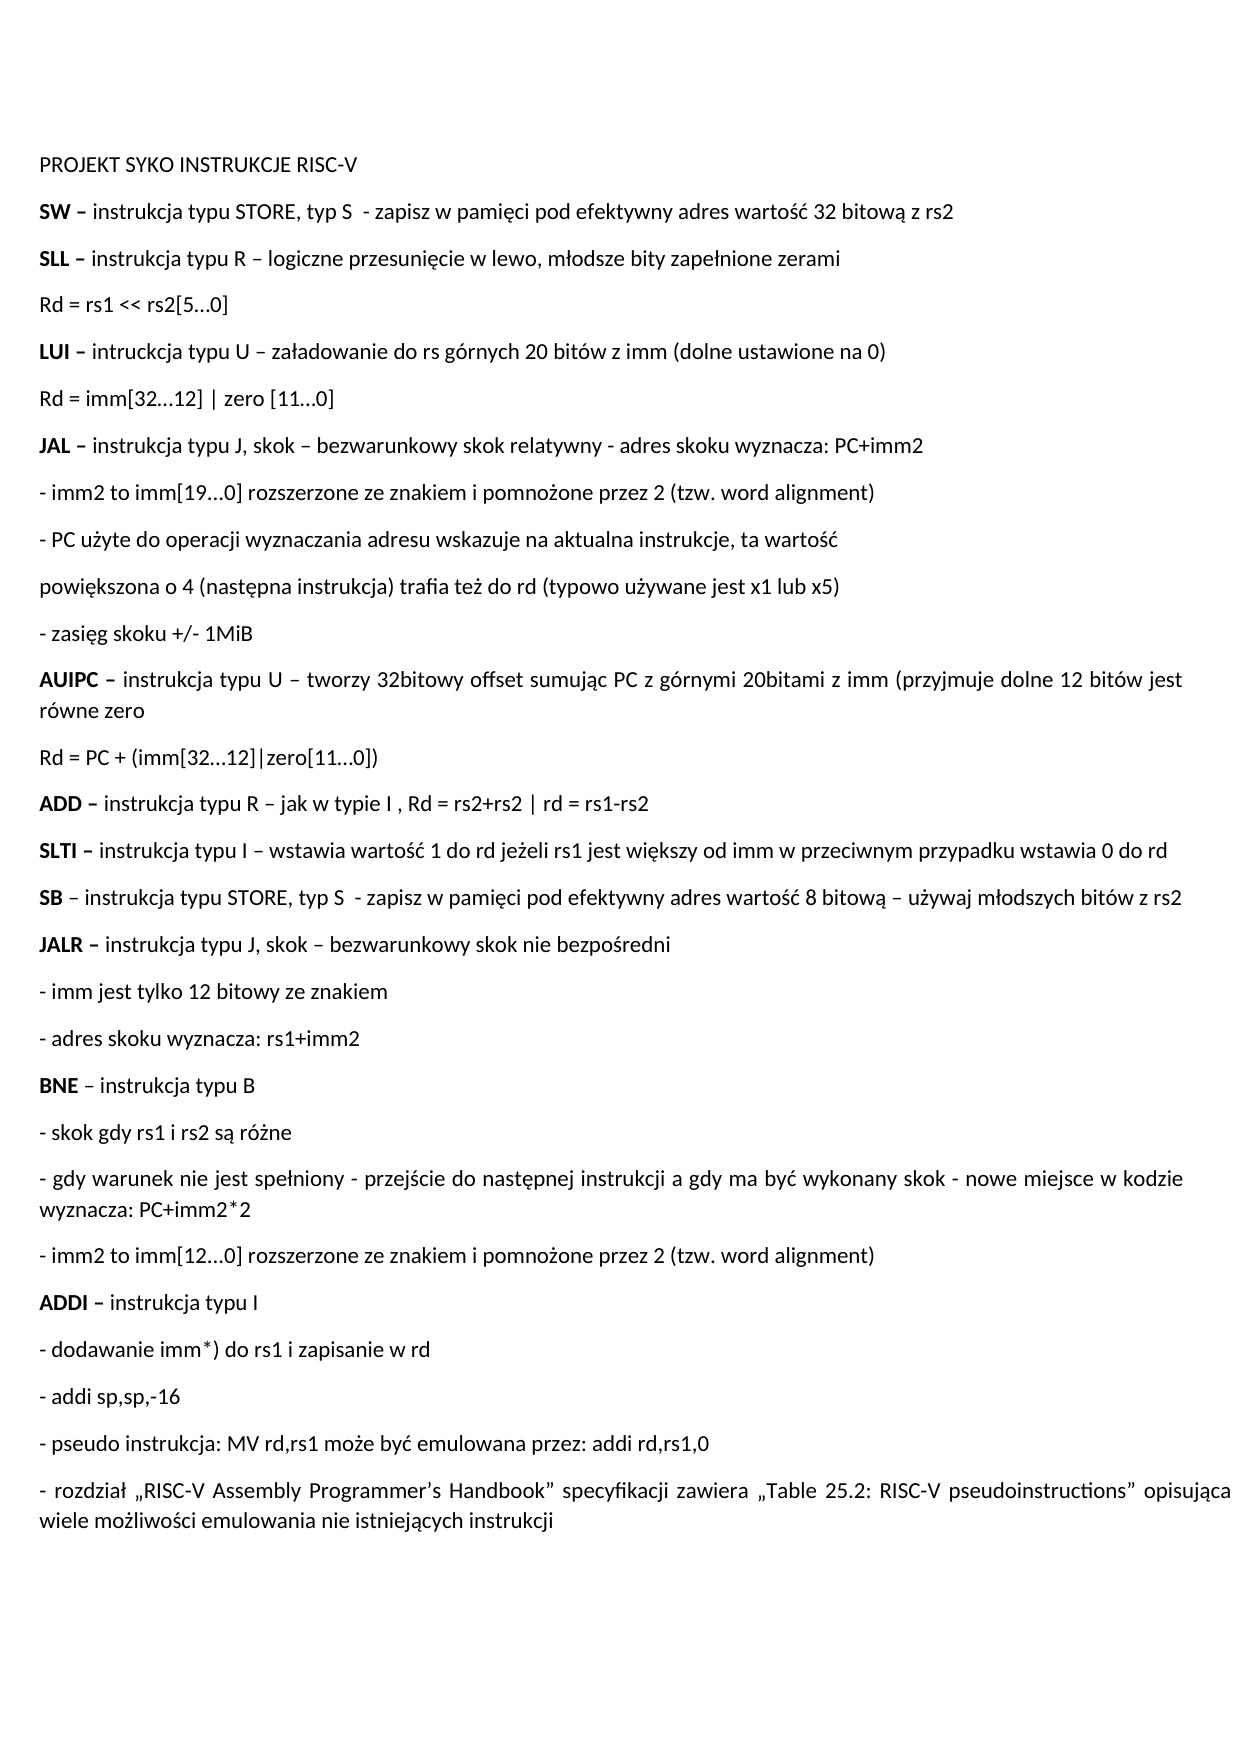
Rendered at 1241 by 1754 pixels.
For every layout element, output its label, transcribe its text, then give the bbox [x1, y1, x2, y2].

text - pseudo instrukcja: MV rd,rs1 może być emulowana przez: addi rd,rs1,0 [39, 1429, 1186, 1457]
text SLL – instrukcja typu R – logiczne przesunięcie w lewo, młodsze bity zapełnione zerami [39, 244, 1186, 272]
text JALR – instrukcja typu J, skok – bezwarunkowy skok nie bezpośredni [39, 930, 1186, 958]
text PROJEKT SYKO INSTRUKCJE RISC-V [39, 150, 1186, 178]
text SB – instrukcja typu STORE, typ S - zapisz w pamięci pod efektywny adres wartość 8 bitową – używaj młodszych bitów z rs2 [39, 883, 1186, 911]
text JAL – instrukcja typu J, skok – bezwarunkowy skok relatywny - adres skoku wyznacza: PC+imm2 [39, 431, 1186, 459]
text powiększona o 4 (następna instrukcja) trafia też do rd (typowo używane jest x1 lub x5) [39, 572, 1186, 600]
text SW – instrukcja typu STORE, typ S - zapisz w pamięci pod efektywny adres wartość 32 bitową z rs2 [39, 197, 1186, 225]
text AUIPC – instrukcja typu U – tworzy 32bitowy offset sumując PC z górnymi 20bitami z imm (przyjmuje dolne 12 bitów jest równe zero [39, 666, 1186, 724]
text Rd = PC + (imm[32…12]|zero[11…0]) [39, 743, 1186, 771]
text - skok gdy rs1 i rs2 są różne [39, 1118, 1186, 1146]
text SLTI – instrukcja typu I – wstawia wartość 1 do rd jeżeli rs1 jest większy od imm w przeciwnym przypadku wstawia 0 do rd [39, 836, 1186, 864]
text Rd = rs1 << rs2[5…0] [39, 291, 1186, 319]
text - addi sp,sp,-16 [39, 1382, 1186, 1410]
text ADDI – instrukcja typu I [39, 1288, 1186, 1317]
text - gdy warunek nie jest spełniony - przejście do następnej instrukcji a gdy ma być wykonany skok - nowe miejsce w kodzie wyznacza: PC+imm2*2 [39, 1164, 1186, 1223]
text - imm jest tylko 12 bitowy ze znakiem [39, 977, 1186, 1005]
text - imm2 to imm[12...0] rozszerzone ze znakiem i pomnożone przez 2 (tzw. word alignment) [39, 1242, 1186, 1270]
text Rd = imm[32…12] | zero [11…0] [39, 384, 1186, 412]
text - zasięg skoku +/- 1MiB [39, 619, 1186, 647]
text BNE – instrukcja typu B [39, 1071, 1186, 1099]
text - adres skoku wyznacza: rs1+imm2 [39, 1024, 1186, 1052]
text - rozdział „RISC-V Assembly Programmer’s Handbook” specyfikacji zawiera „Table 25.2: RISC-V pseudoinstructions” opisująca wiele możliwości emulowania nie istniejących instrukcji [39, 1476, 1233, 1534]
text LUI – intruckcja typu U – załadowanie do rs górnych 20 bitów z imm (dolne ustawione na 0) [39, 337, 1186, 366]
text ADD – instrukcja typu R – jak w typie I , Rd = rs2+rs2 | rd = rs1-rs2 [39, 789, 1186, 818]
text - PC użyte do operacji wyznaczania adresu wskazuje na aktualna instrukcje, ta wartość [39, 525, 1186, 553]
text - imm2 to imm[19...0] rozszerzone ze znakiem i pomnożone przez 2 (tzw. word alignment) [39, 478, 1186, 506]
text - dodawanie imm*) do rs1 i zapisanie w rd [39, 1335, 1186, 1363]
